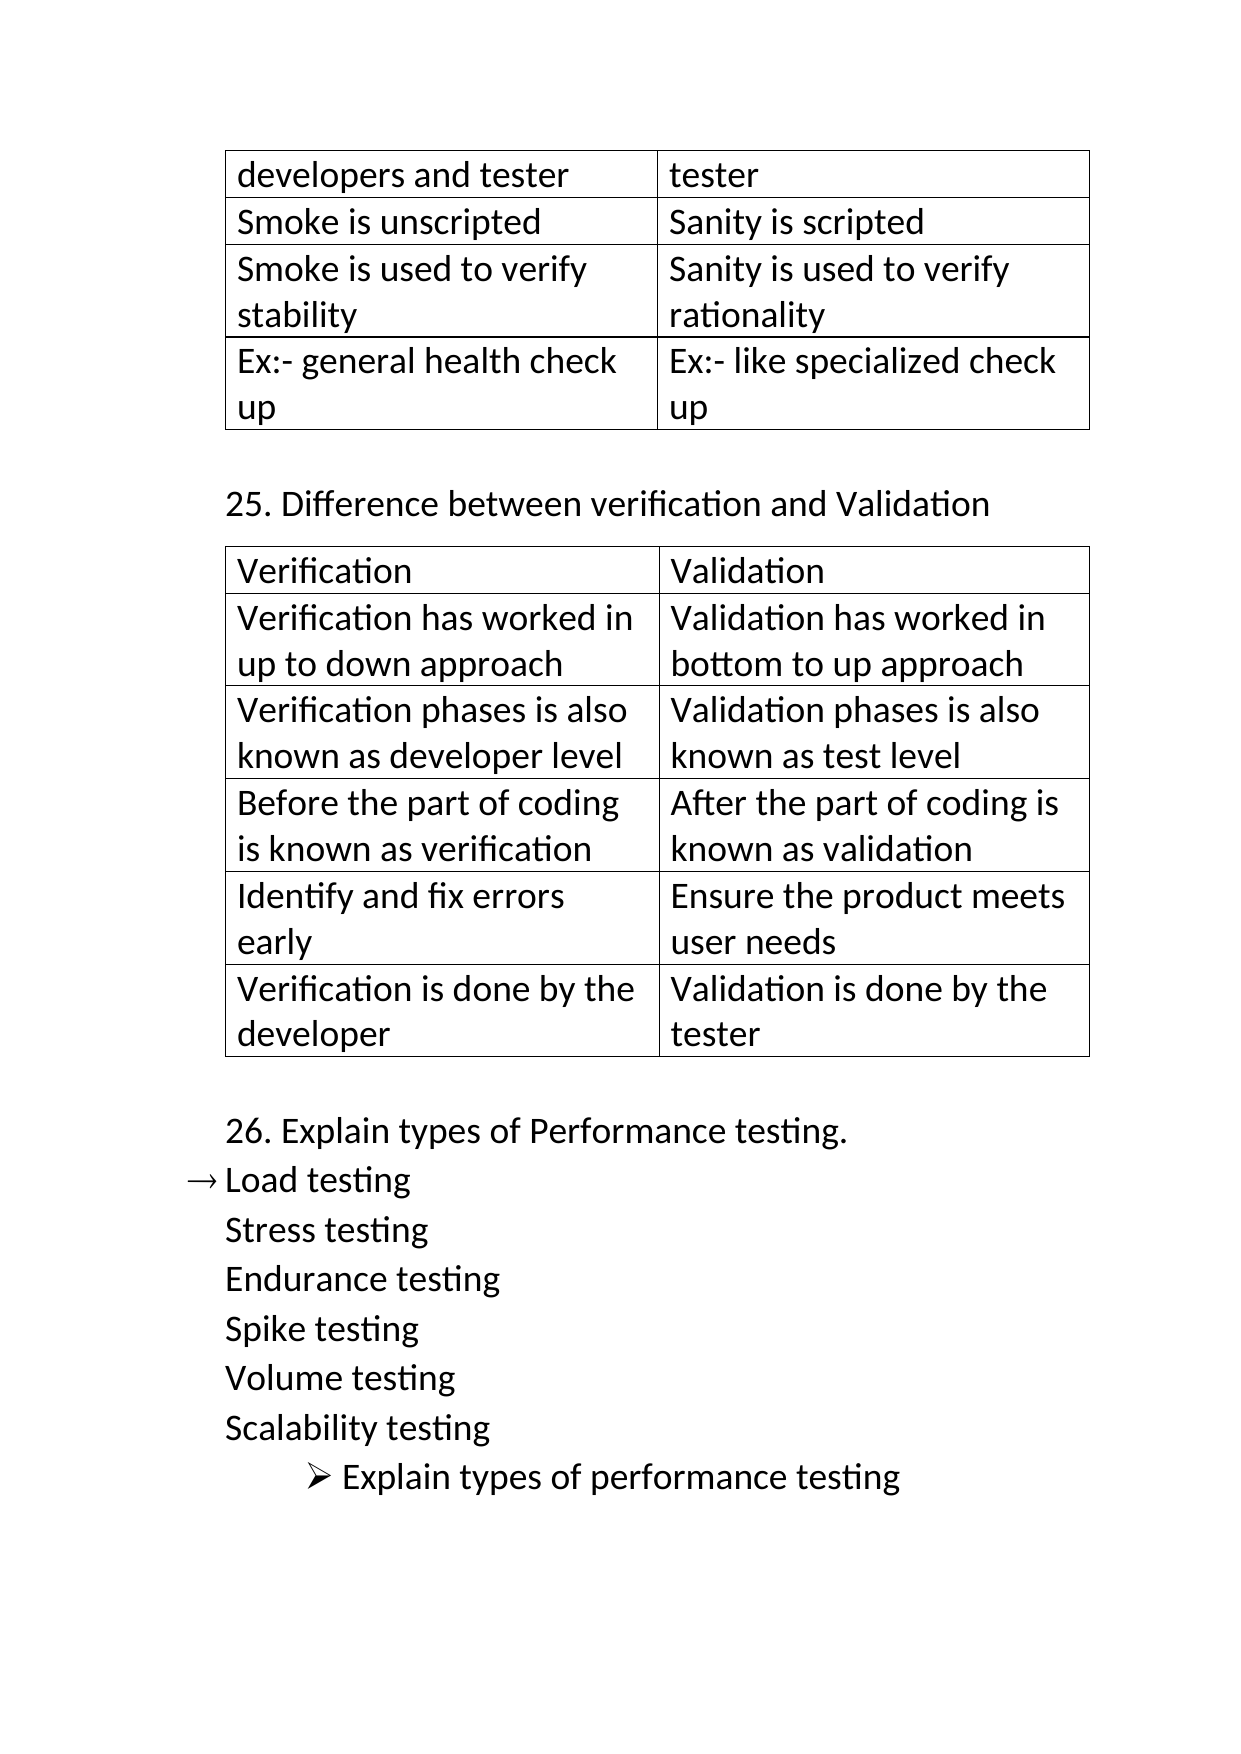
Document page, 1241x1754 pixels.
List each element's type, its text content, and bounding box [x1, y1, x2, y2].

table_cell Verification is done by the developer [226, 965, 659, 1056]
table_cell Validation has worked in bottom to up approach [660, 594, 1089, 685]
list Endurance testing [225, 1255, 1090, 1301]
table_cell Before the part of coding is known as verification [226, 779, 659, 871]
table_cell Verification has worked in up to down approach [226, 594, 659, 685]
table_cell Ex:- like specialized check up [658, 338, 1089, 429]
table_cell Sanity is used to verify rationality [658, 245, 1089, 336]
list Stress testing [225, 1206, 1090, 1252]
list Load testing [187, 1156, 1090, 1202]
table_header Verification [226, 547, 659, 593]
list Volume testing [225, 1354, 1090, 1400]
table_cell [658, 151, 1089, 197]
table_cell Smoke is used to verify stability [226, 245, 657, 336]
table_cell Identify and fix errors early [226, 872, 659, 963]
table_header Validation [660, 547, 1089, 593]
table_cell Smoke is unscripted [226, 198, 657, 244]
table_cell After the part of coding is known as validation [660, 779, 1089, 871]
table_cell Validation phases is also known as test level [660, 686, 1089, 778]
table_cell Verification phases is also known as developer level [226, 686, 659, 778]
table_cell Ex:- general health check up [226, 338, 657, 429]
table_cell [226, 151, 657, 197]
list Explain types of performance testing [304, 1453, 1090, 1499]
table_cell Ensure the product meets user needs [660, 872, 1089, 963]
table_cell Validation is done by the tester [660, 965, 1089, 1056]
list 26. Explain types of Performance testing. [225, 1107, 1090, 1153]
list 25. Difference between verification and Validation [225, 480, 1090, 526]
list Scalability testing [225, 1404, 1090, 1449]
list Spike testing [225, 1305, 1090, 1351]
table_cell Sanity is scripted [658, 198, 1089, 244]
